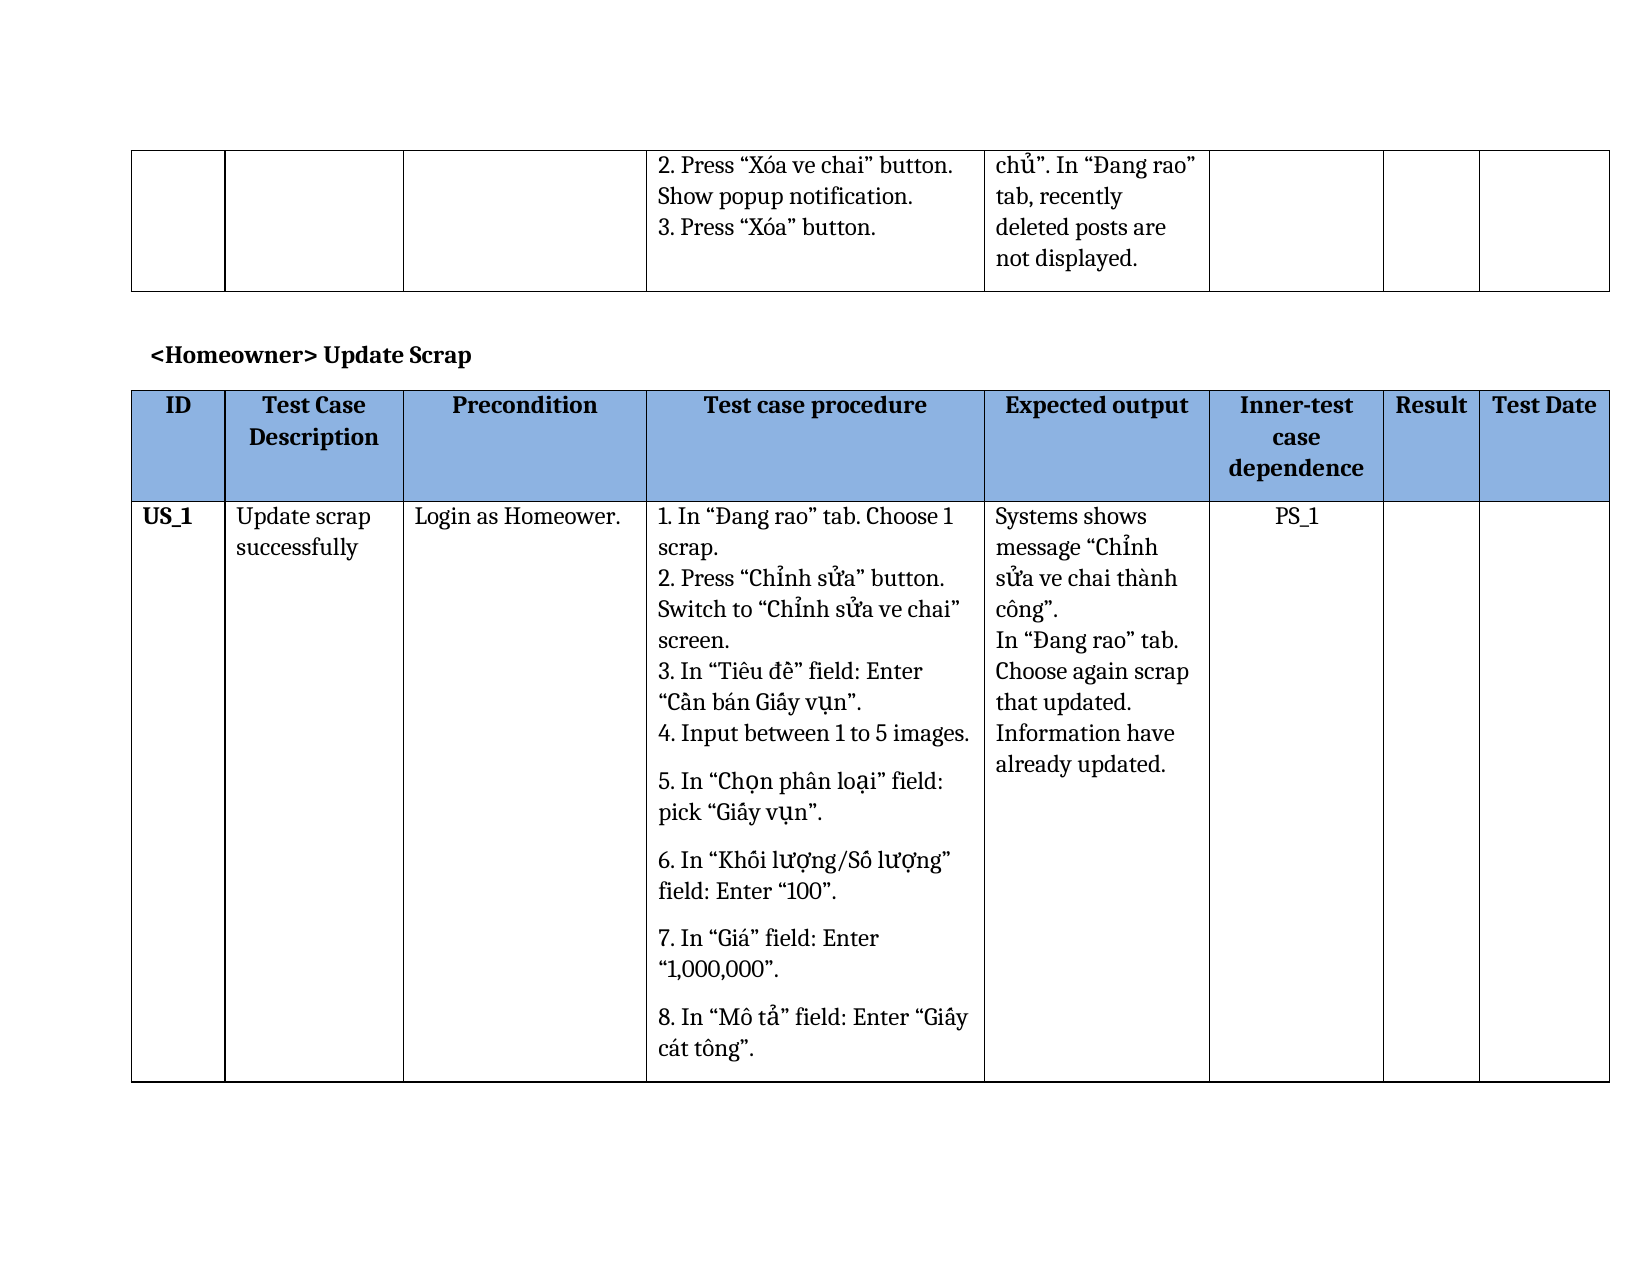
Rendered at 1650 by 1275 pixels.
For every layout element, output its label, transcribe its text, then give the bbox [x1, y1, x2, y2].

table_cell Login as Homeower. [404, 502, 646, 1081]
table_cell [1480, 502, 1609, 1081]
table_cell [226, 502, 403, 1081]
table_cell [1384, 502, 1479, 1081]
table_header Precondition [404, 391, 646, 501]
table_cell [1210, 151, 1383, 291]
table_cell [985, 502, 1209, 1081]
table_header Result [1384, 391, 1479, 501]
table_header Expected output [985, 391, 1209, 501]
table_cell PS_1 [1210, 502, 1383, 1081]
table_cell [404, 151, 646, 291]
table_header ID [132, 391, 224, 501]
table_header Test Date [1480, 391, 1609, 501]
subtitle <Homeowner> Update Scrap [150, 341, 1500, 369]
table_cell [1384, 151, 1479, 291]
table_cell [226, 151, 403, 291]
table_cell US_1 [132, 502, 224, 1081]
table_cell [647, 502, 984, 1081]
table_cell [1480, 151, 1609, 291]
table_cell [132, 151, 224, 291]
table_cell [985, 151, 1209, 291]
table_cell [647, 151, 984, 291]
table_header Test case procedure [647, 391, 984, 501]
table_header Inner-test case dependence [1210, 391, 1383, 501]
table_header Test Case Description [226, 391, 403, 501]
